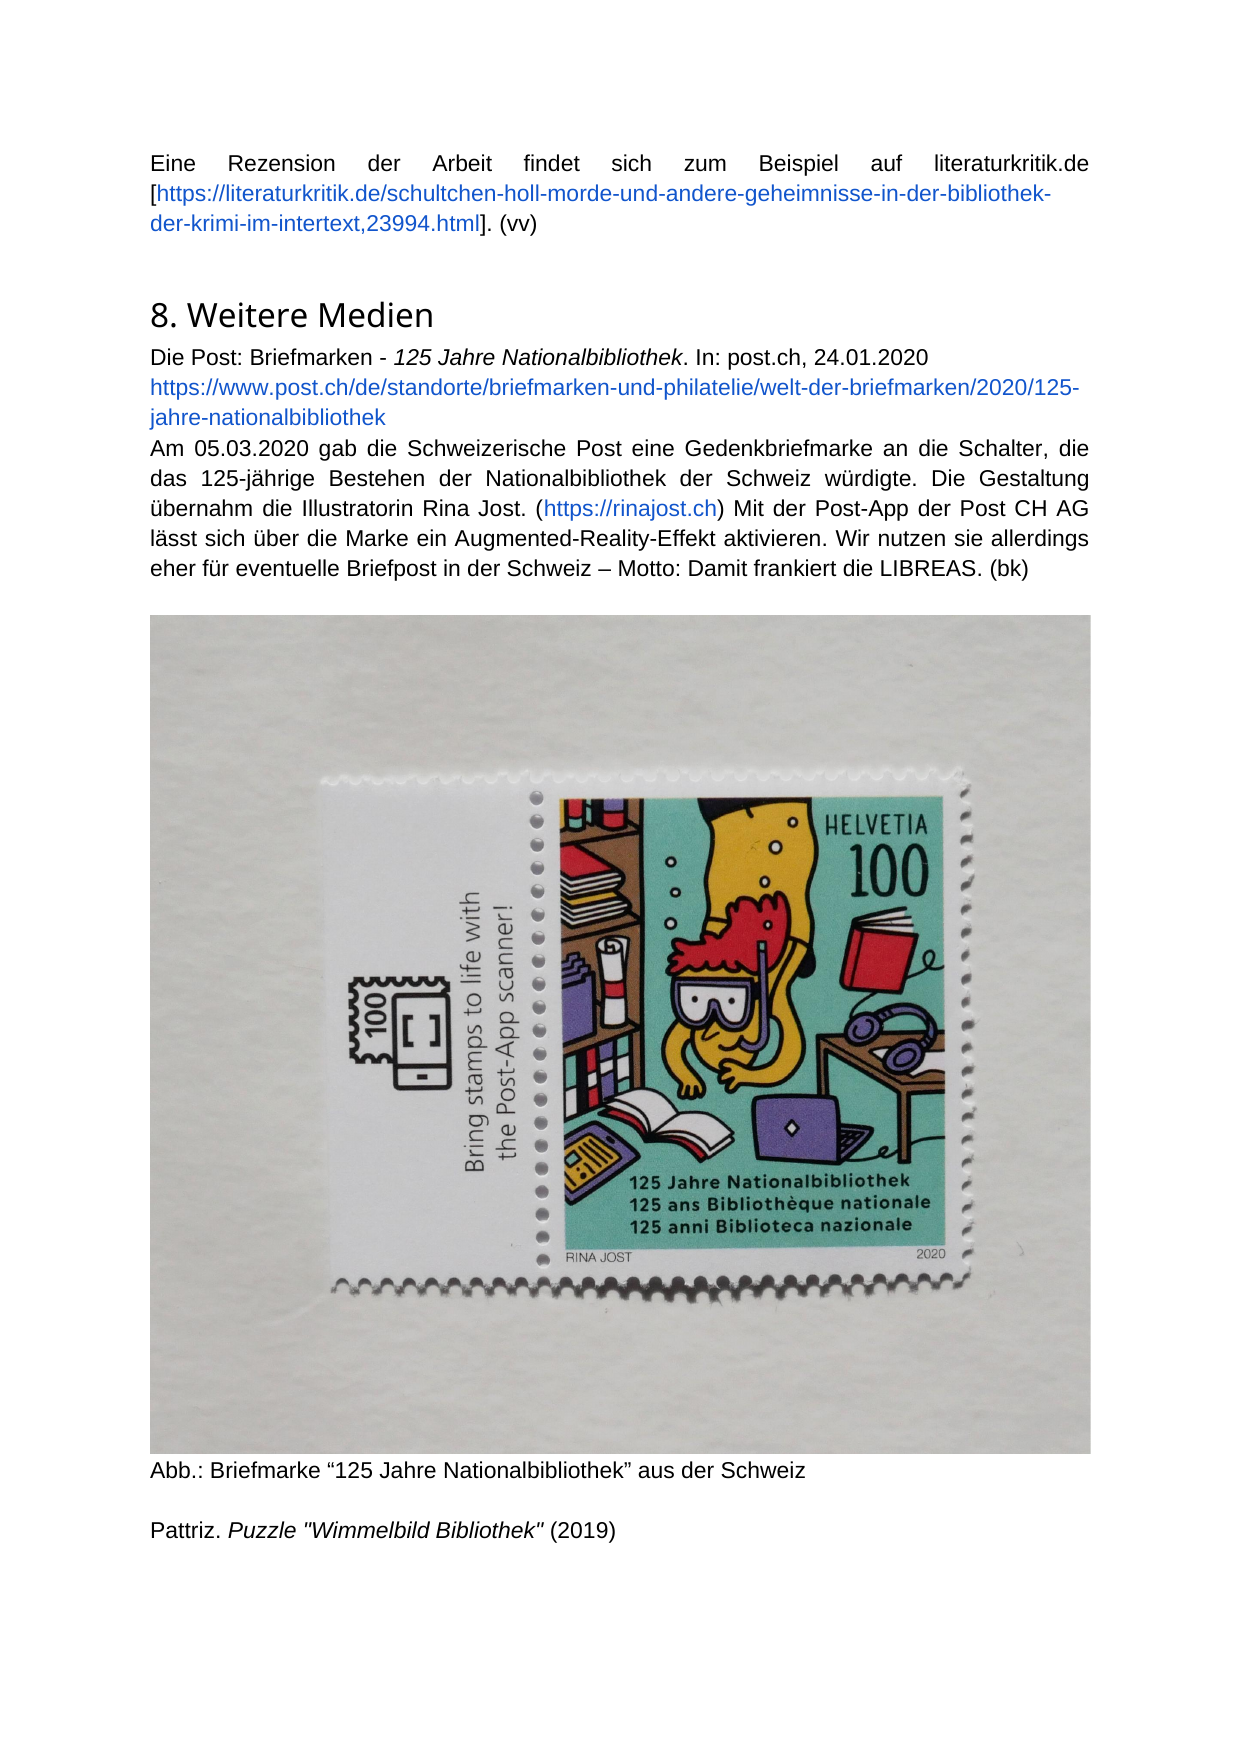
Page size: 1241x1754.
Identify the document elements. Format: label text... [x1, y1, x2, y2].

picture [150, 615, 1091, 1454]
text Pattriz. Puzzle "Wimmelbild Bibliothek" (2019) [150, 1517, 1090, 1544]
text Die Post: Briefmarken - 125 Jahre Nationalbibliothek. In: post.ch, 24.01.2020 [150, 344, 1090, 370]
text https://www.post.ch/de/standorte/briefmarken-und-philatelie/welt-der-briefmarken/2020/125-jahre-nationalbibliothek Am 05.03.2020 gab die Schweizerische Post eine Gedenkbriefmarke an die Schalter, die das 125-jährige Bestehen der Nationalbibliothek der Schweiz würdigte. Die Gestaltung übernahm die Illustratorin Rina Jost. (https://rinajost.ch) Mit der Post-App der Post CH AG lässt sich über die Marke ein Augmented-Reality-Effekt aktivieren. Wir nutzen sie allerdings eher für eventuelle Briefpost in der Schweiz – Motto: Damit frankiert die LIBREAS. (bk) [150, 374, 1090, 582]
subtitle 8. Weitere Medien [150, 292, 1090, 337]
text Abb.: Briefmarke “125 Jahre Nationalbibliothek” aus der Schweiz [150, 1457, 1090, 1483]
text Eine Rezension der Arbeit findet sich zum Beispiel auf literaturkritik.de [https://literaturkritik.de/schultchen-holl-morde-und-andere-geheimnisse-in-der-bibliothek-der-krimi-im-intertext,23994.html]. (vv) [150, 150, 1090, 237]
